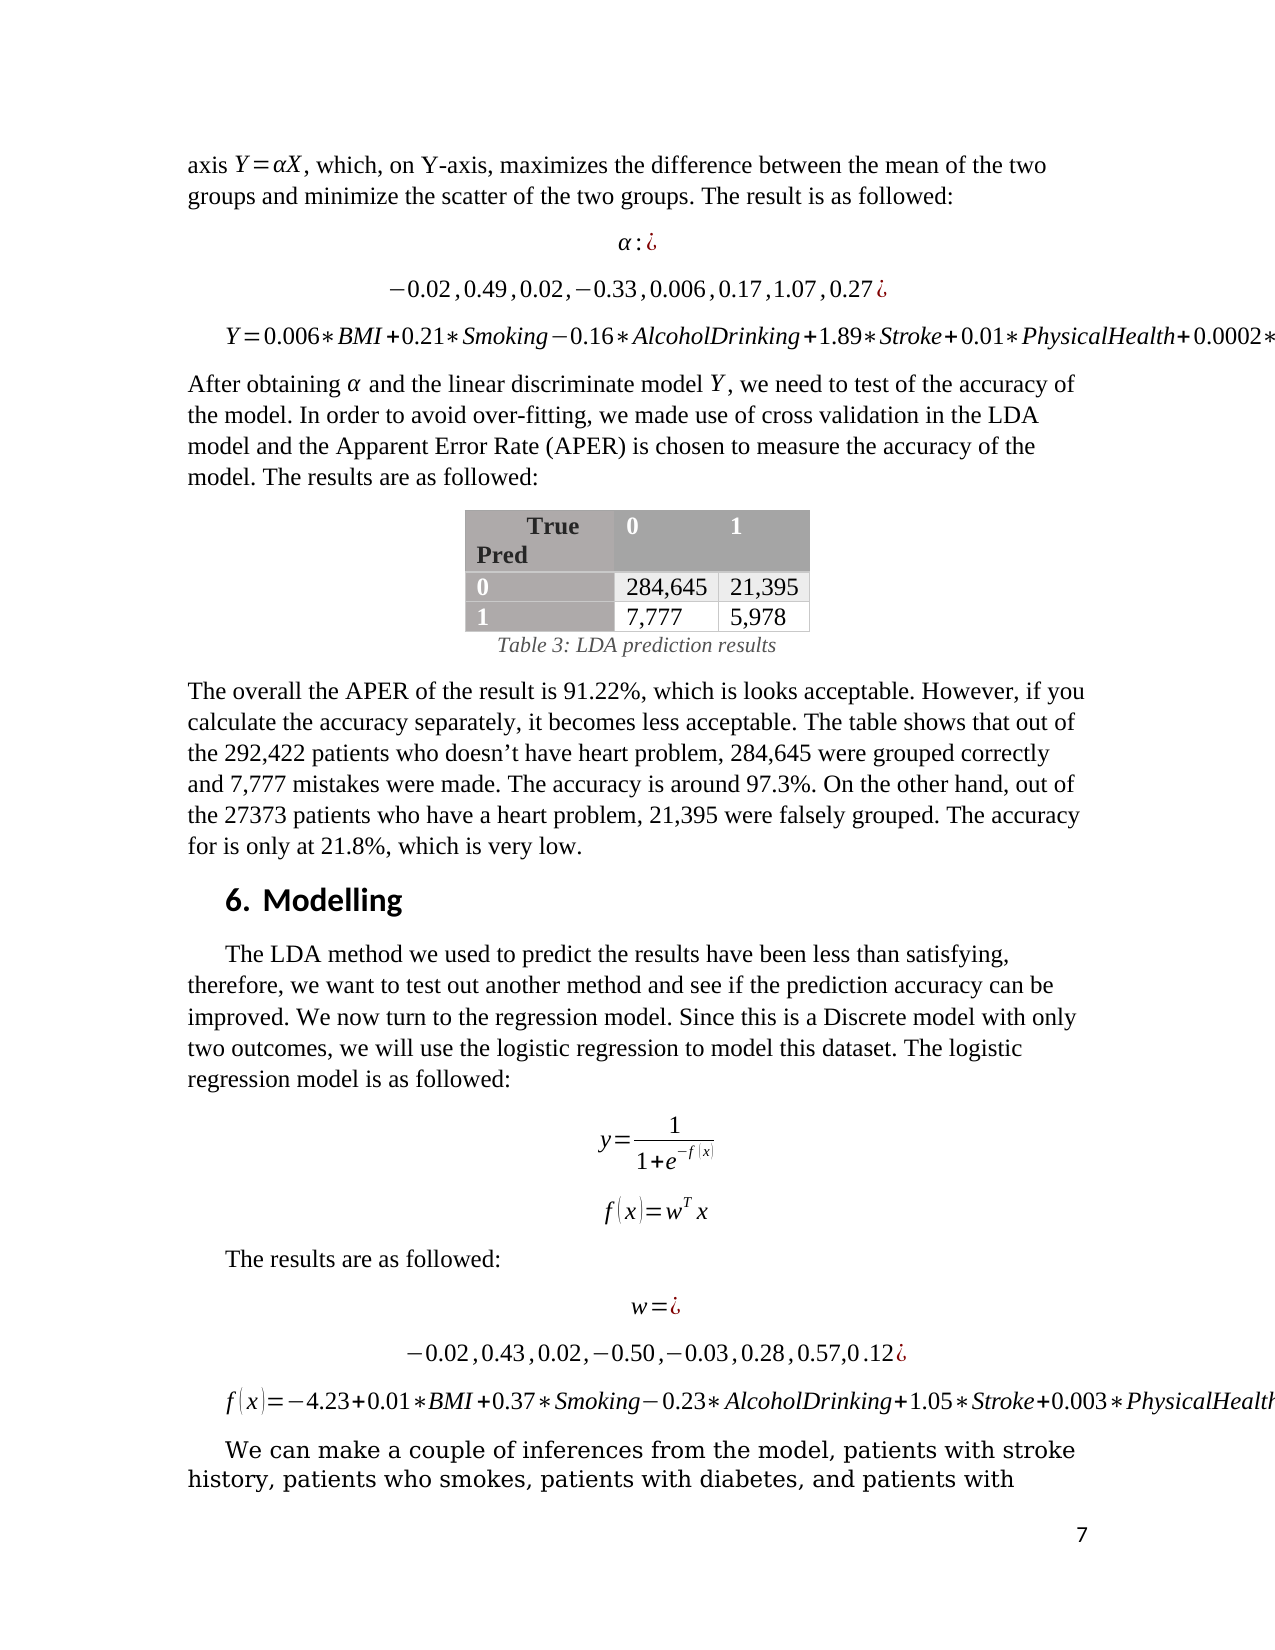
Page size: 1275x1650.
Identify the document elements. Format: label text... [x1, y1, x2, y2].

list Modelling [225, 879, 1087, 919]
table_cell 284,645 [615, 573, 718, 601]
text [187, 1436, 1087, 1493]
table_cell 5,978 [719, 602, 809, 631]
text The results are as followed: [187, 1244, 1087, 1273]
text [187, 150, 1087, 210]
table_cell 7,777 [615, 602, 718, 631]
text The LDA method we used to predict the results have been less than satisfying, therefore, we want to test out another method and see if the prediction accuracy can be improved. We now turn to the regression model. Since this is a Discrete model with only two outcomes, we will use the logistic regression to model this dataset. The logistic regression model is as followed: [187, 939, 1087, 1092]
table_cell 21,395 [719, 573, 809, 601]
text After obtaining and the linear discriminate model , we need to test of the accuracy of the model. In order to avoid over-fitting, we made use of cross validation in the LDA model and the Apparent Error Rate (APER) is chosen to measure the accuracy of the model. The results are as followed: [187, 369, 1087, 491]
table_cell 0 [466, 573, 614, 601]
table_header 0 [615, 511, 718, 571]
table_header 1 [719, 511, 809, 571]
table_cell 1 [466, 602, 614, 631]
text The overall the APER of the result is 91.22%, which is looks acceptable. However, if you calculate the accuracy separately, it becomes less acceptable. The table shows that out of the 292,422 patients who doesn’t have heart problem, 284,645 were grouped correctly and 7,777 mistakes were made. The accuracy is around 97.3%. On the other hand, out of the 27373 patients who have a heart problem, 21,395 were falsely grouped. The accuracy for is only at 21.8%, which is very low. [187, 676, 1087, 860]
table_header True Pred [466, 511, 614, 571]
text Table 3: LDA prediction results [187, 632, 1087, 657]
